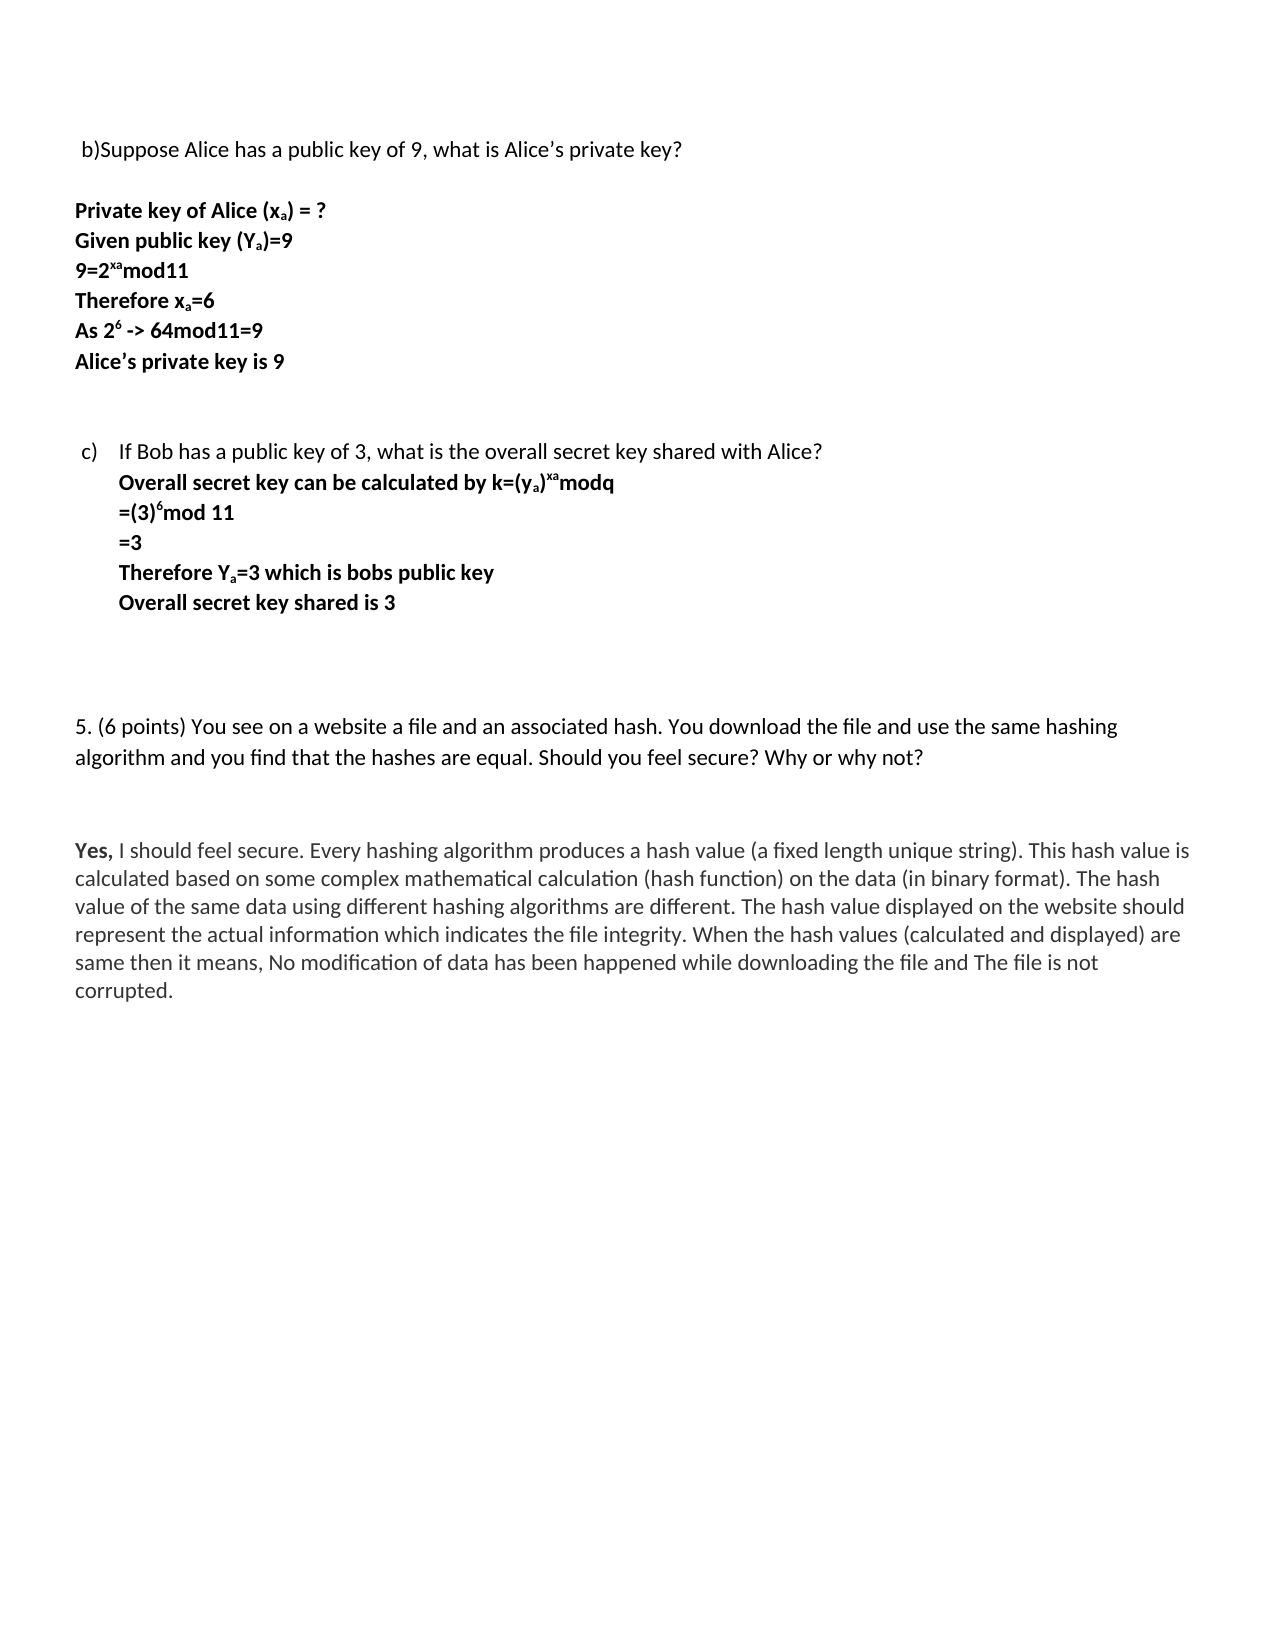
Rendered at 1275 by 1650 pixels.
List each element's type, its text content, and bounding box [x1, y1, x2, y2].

list =(3)6mod 11 [119, 498, 1200, 526]
text As 26 -> 64mod11=9 [75, 317, 1200, 345]
list Overall secret key shared is 3 [119, 588, 1200, 617]
text Private key of Alice (xa) = ? [75, 196, 1200, 224]
text Therefore xa=6 [75, 286, 1200, 314]
text Yes, I should feel secure. Every hashing algorithm produces a hash value (a fixed length unique string). This hash value is calculated based on some complex mathematical calculation (hash function) on the data (in binary format). The hash value of the same data using different hashing algorithms are different. The hash value displayed on the website should represent the actual information which indicates the file integrity. When the hash values (calculated and displayed) are same then it means, No modification of data has been happened while downloading the file and The file is not corrupted. [75, 836, 1200, 1004]
text Alice’s private key is 9 [75, 347, 1200, 375]
text b)Suppose Alice has a public key of 9, what is Alice’s private key? [81, 135, 1200, 163]
list =3 [119, 528, 1200, 556]
list If Bob has a public key of 3, what is the overall secret key shared with Alice? [81, 437, 1200, 466]
text Given public key (Ya)=9 [75, 226, 1200, 254]
list Therefore Ya=3 which is bobs public key [119, 558, 1200, 586]
text 9=2xamod11 [75, 256, 1200, 284]
list Overall secret key can be calculated by k=(ya)xamodq [119, 468, 1200, 496]
text 5. (6 points) You see on a website a file and an associated hash. You download the file and use the same hashing algorithm and you find that the hashes are equal. Should you feel secure? Why or why not? [75, 712, 1200, 771]
